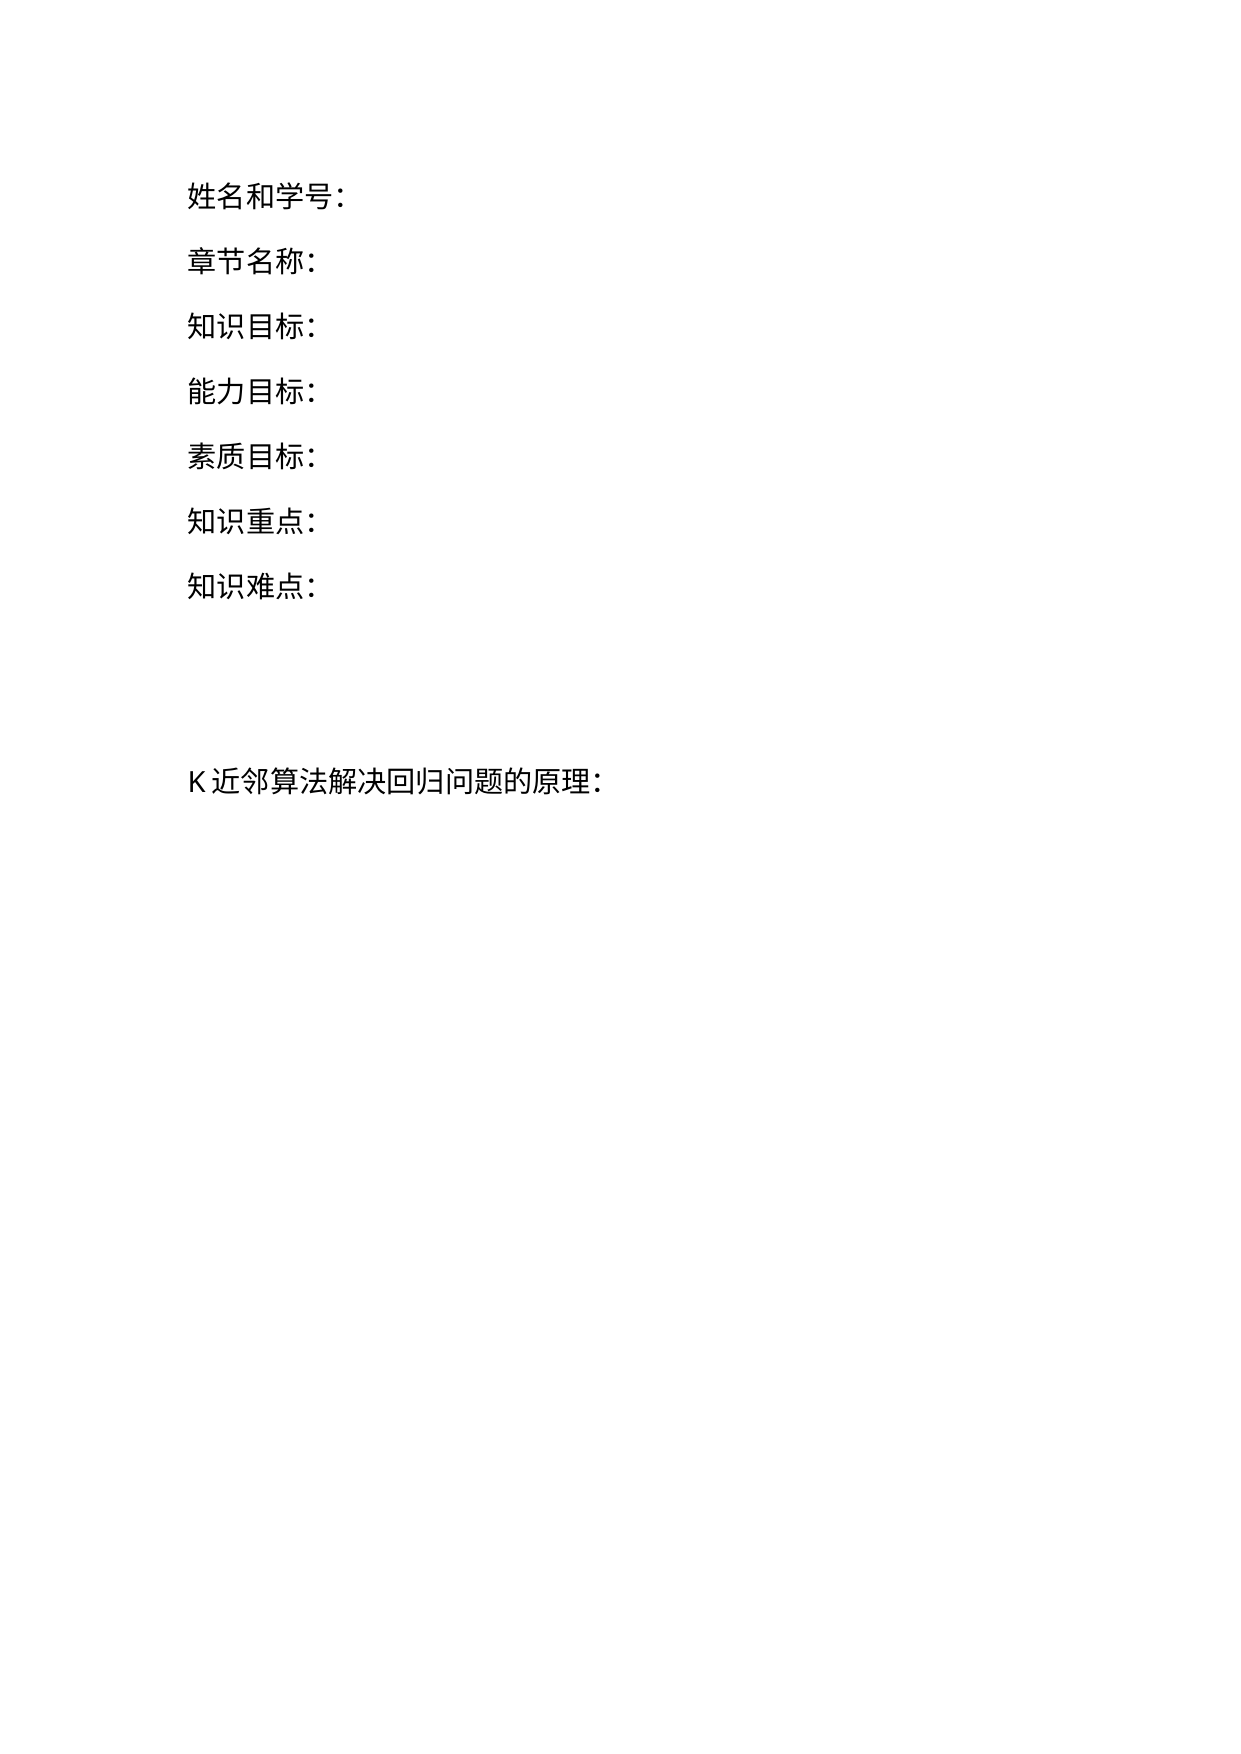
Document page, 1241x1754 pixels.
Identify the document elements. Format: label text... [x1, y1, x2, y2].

text 姓名和学号： [187, 162, 1053, 227]
text 知识难点： [187, 552, 1053, 617]
text 素质目标： [187, 422, 1053, 487]
text 知识重点： [187, 487, 1053, 552]
text K近邻算法解决回归问题的原理： [187, 747, 1053, 812]
text 章节名称： [187, 227, 1053, 292]
text 能力目标： [187, 357, 1053, 422]
text 知识目标： [187, 292, 1053, 357]
